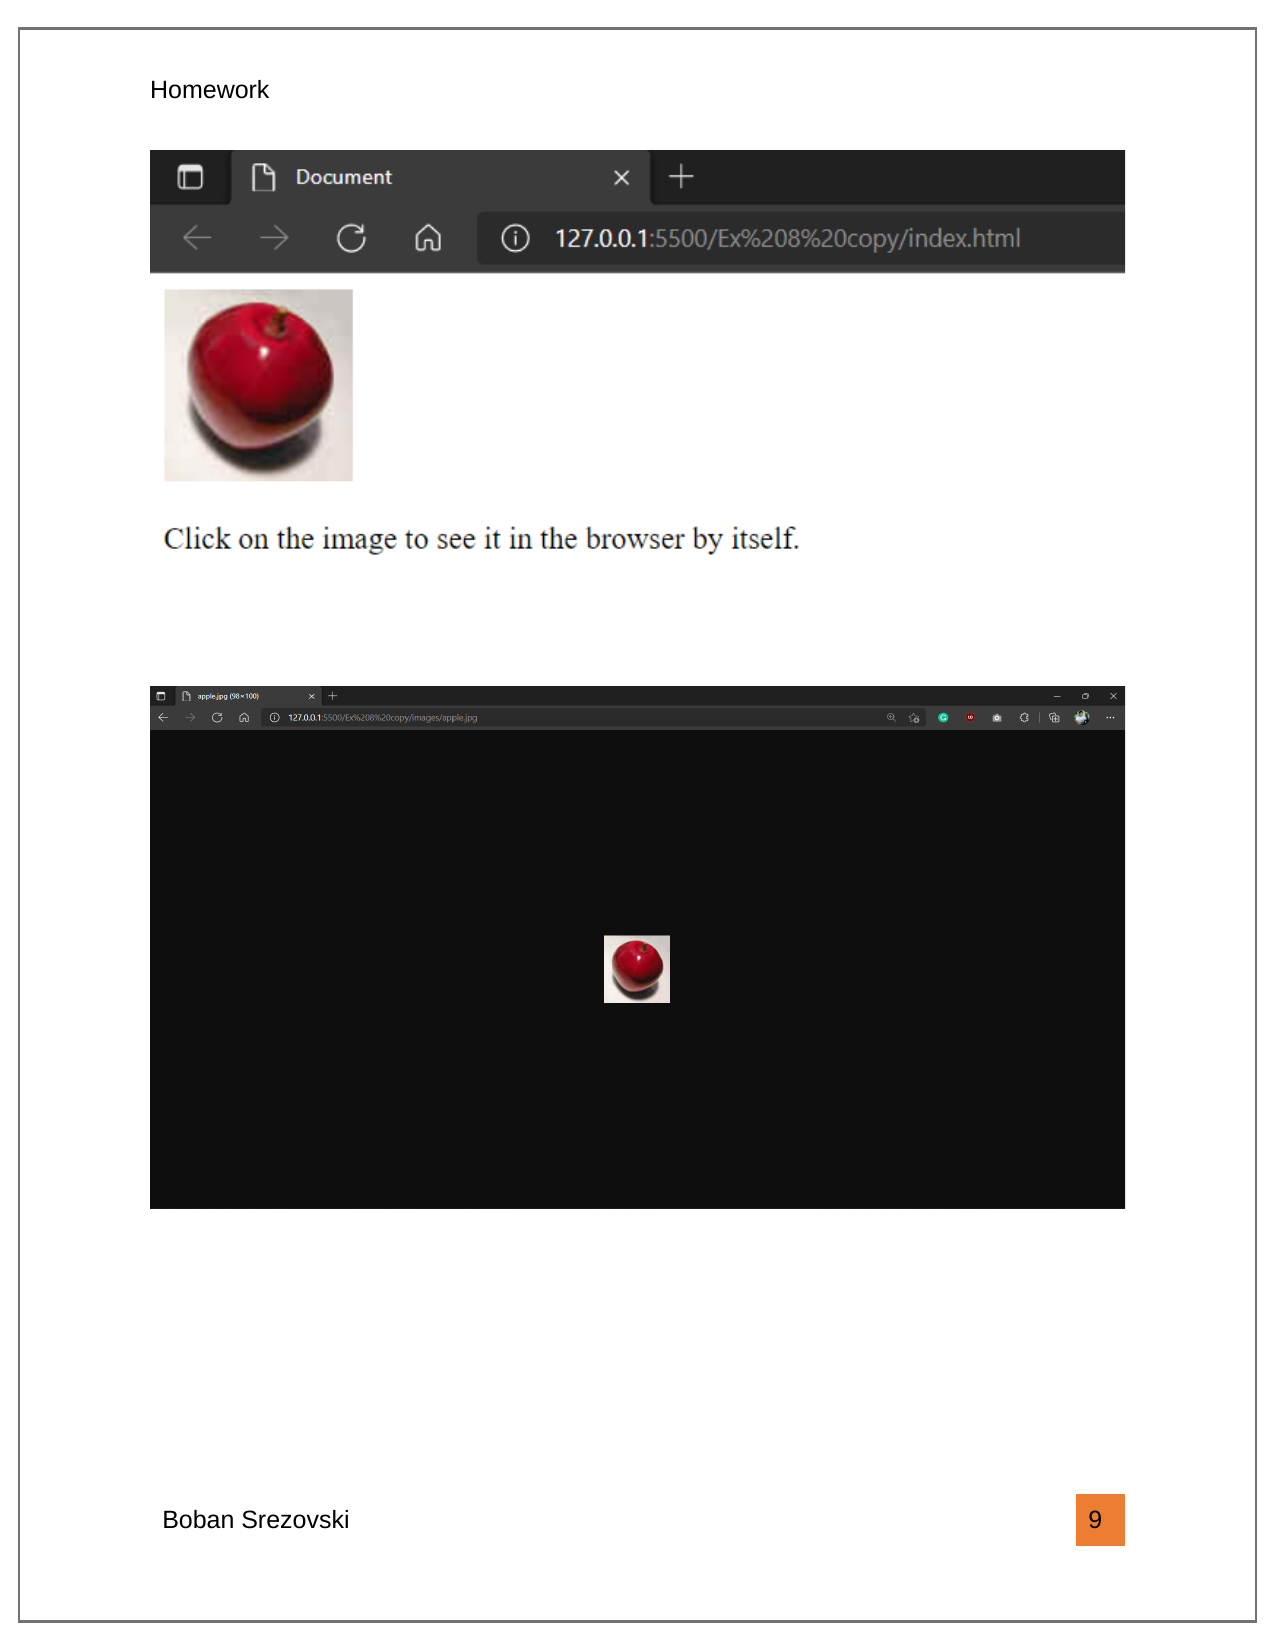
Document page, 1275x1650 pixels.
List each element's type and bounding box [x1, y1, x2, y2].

picture [150, 686, 1125, 1209]
picture [150, 150, 1125, 628]
